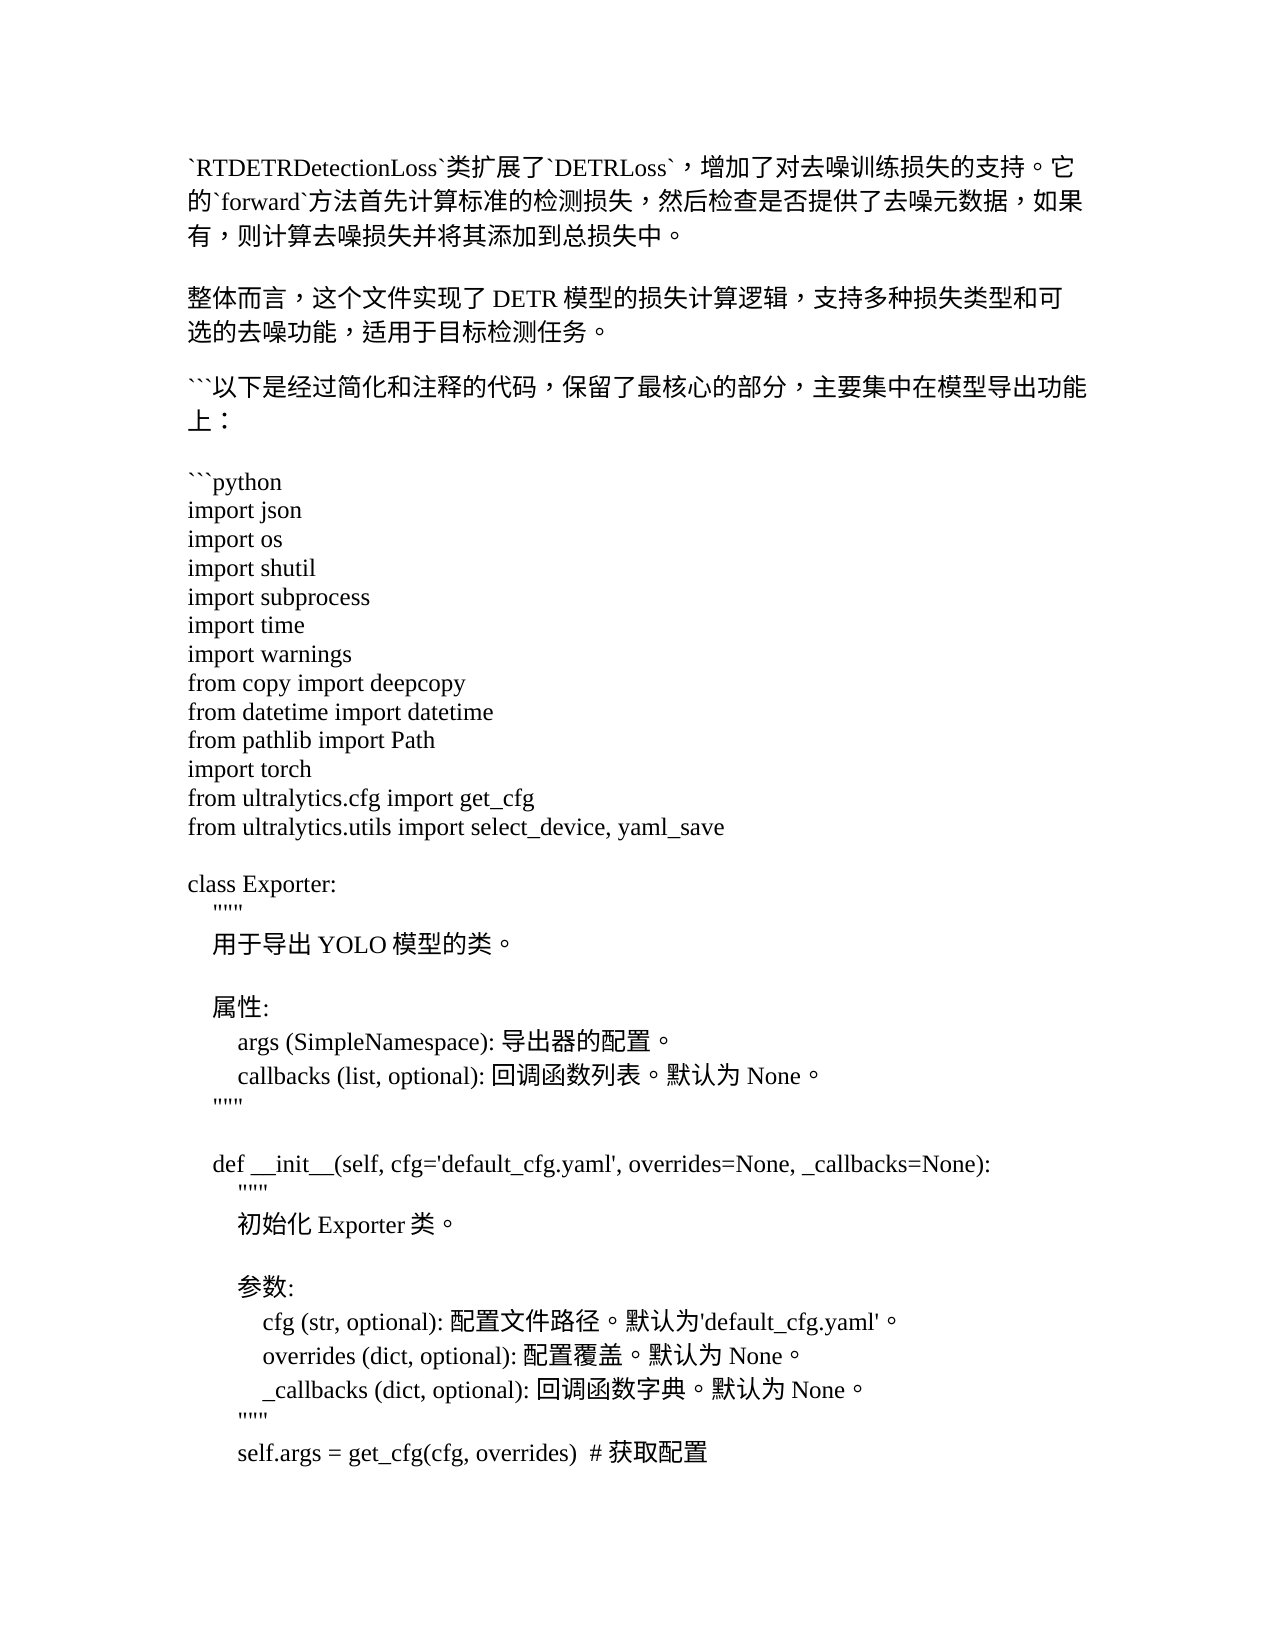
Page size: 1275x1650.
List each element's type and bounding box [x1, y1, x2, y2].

text [187, 150, 1087, 349]
text [187, 370, 1087, 1469]
